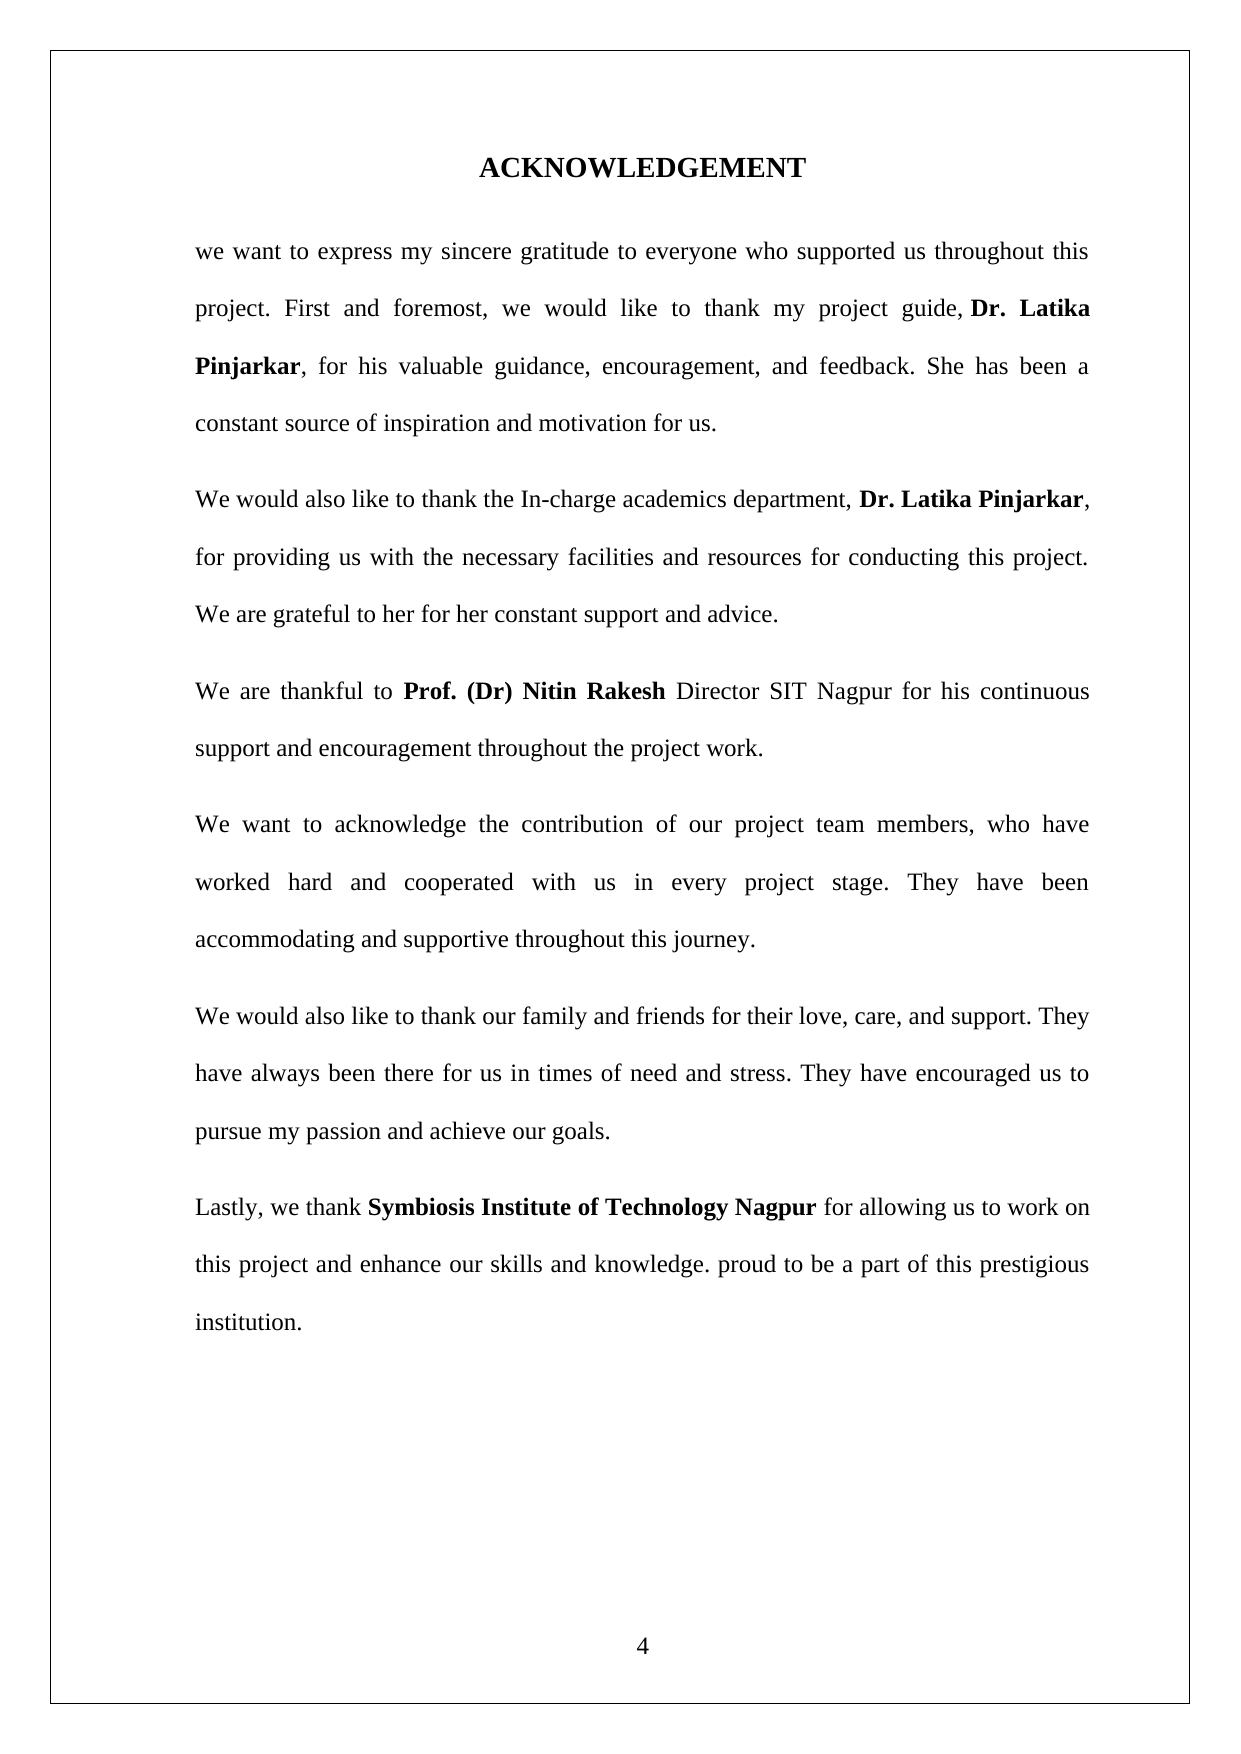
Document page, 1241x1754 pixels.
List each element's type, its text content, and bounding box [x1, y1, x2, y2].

text We want to acknowledge the contribution of our project team members, who have worked hard and cooperated with us in every project stage. They have been accommodating and supportive throughout this journey. [195, 809, 1090, 953]
text We would also like to thank our family and friends for their love, care, and support. They have always been there for us in times of need and stress. They have encouraged us to pursue my passion and achieve our goals. [195, 1001, 1090, 1144]
subtitle ACKNOWLEDGEMENT [195, 150, 1090, 183]
text we want to express my sincere gratitude to everyone who supported us throughout this project. First and foremost, we would like to thank my project guide, Dr. Latika Pinjarkar, for his valuable guidance, encouragement, and feedback. She has been a constant source of inspiration and motivation for us. [195, 236, 1090, 437]
text We would also like to thank the In-charge academics department, Dr. Latika Pinjarkar, for providing us with the necessary facilities and resources for conducting this project. We are grateful to her for her constant support and advice. [195, 484, 1090, 628]
text We are thankful to Prof. (Dr) Nitin Rakesh Director SIT Nagpur for his continuous support and encouragement throughout the project work. [195, 676, 1090, 762]
text Lastly, we thank Symbiosis Institute of Technology Nagpur for allowing us to work on this project and enhance our skills and knowledge. proud to be a part of this prestigious institution. [195, 1192, 1090, 1336]
